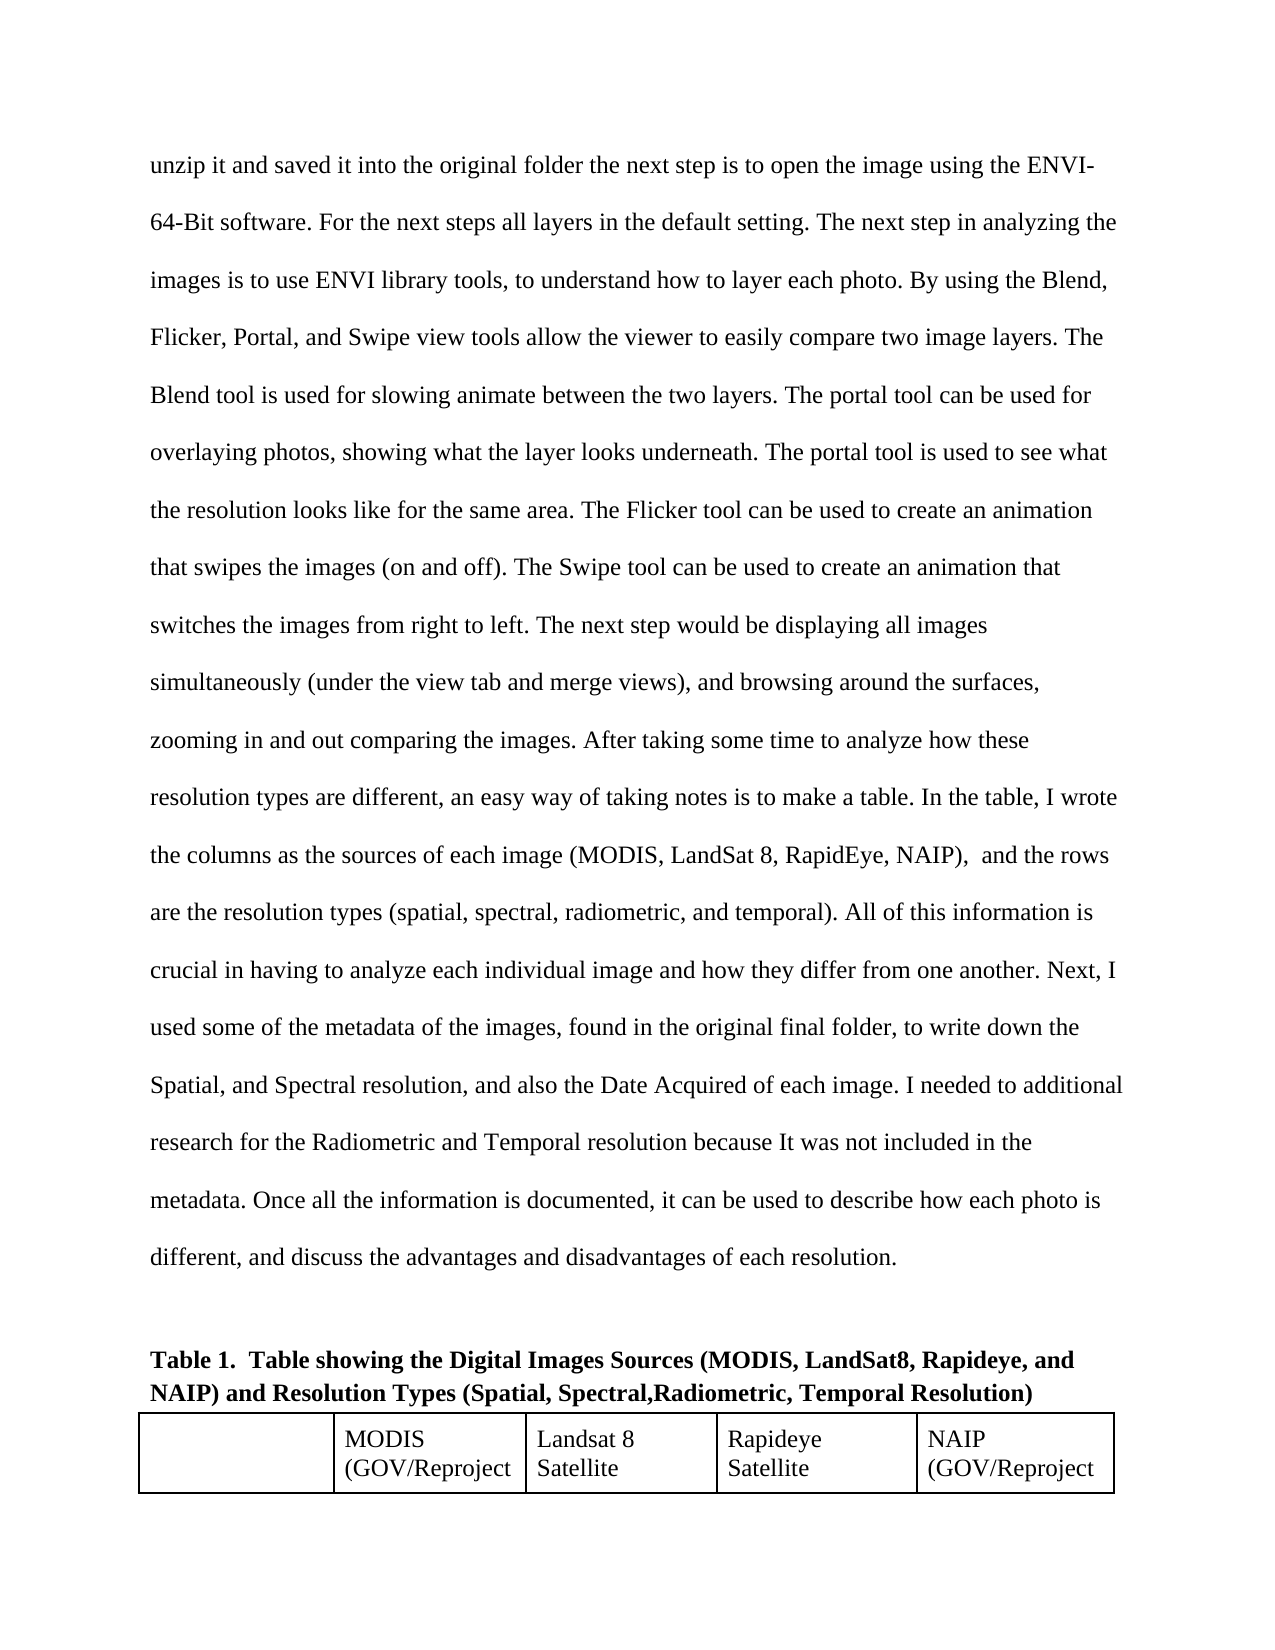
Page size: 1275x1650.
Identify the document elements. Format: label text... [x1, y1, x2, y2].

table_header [335, 1414, 525, 1492]
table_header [918, 1414, 1113, 1492]
text Table 1. Table showing the Digital Images Sources (MODIS, LandSat8, Rapideye, and NAIP) and Resolution Types (Spatial, Spectral,Radiometric, Temporal Resolution) [150, 1346, 1125, 1407]
table_header Landsat 8 Satellite [527, 1414, 716, 1492]
table_header Rapideye Satellite [718, 1414, 916, 1492]
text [150, 150, 1125, 1271]
table_header [140, 1414, 333, 1492]
